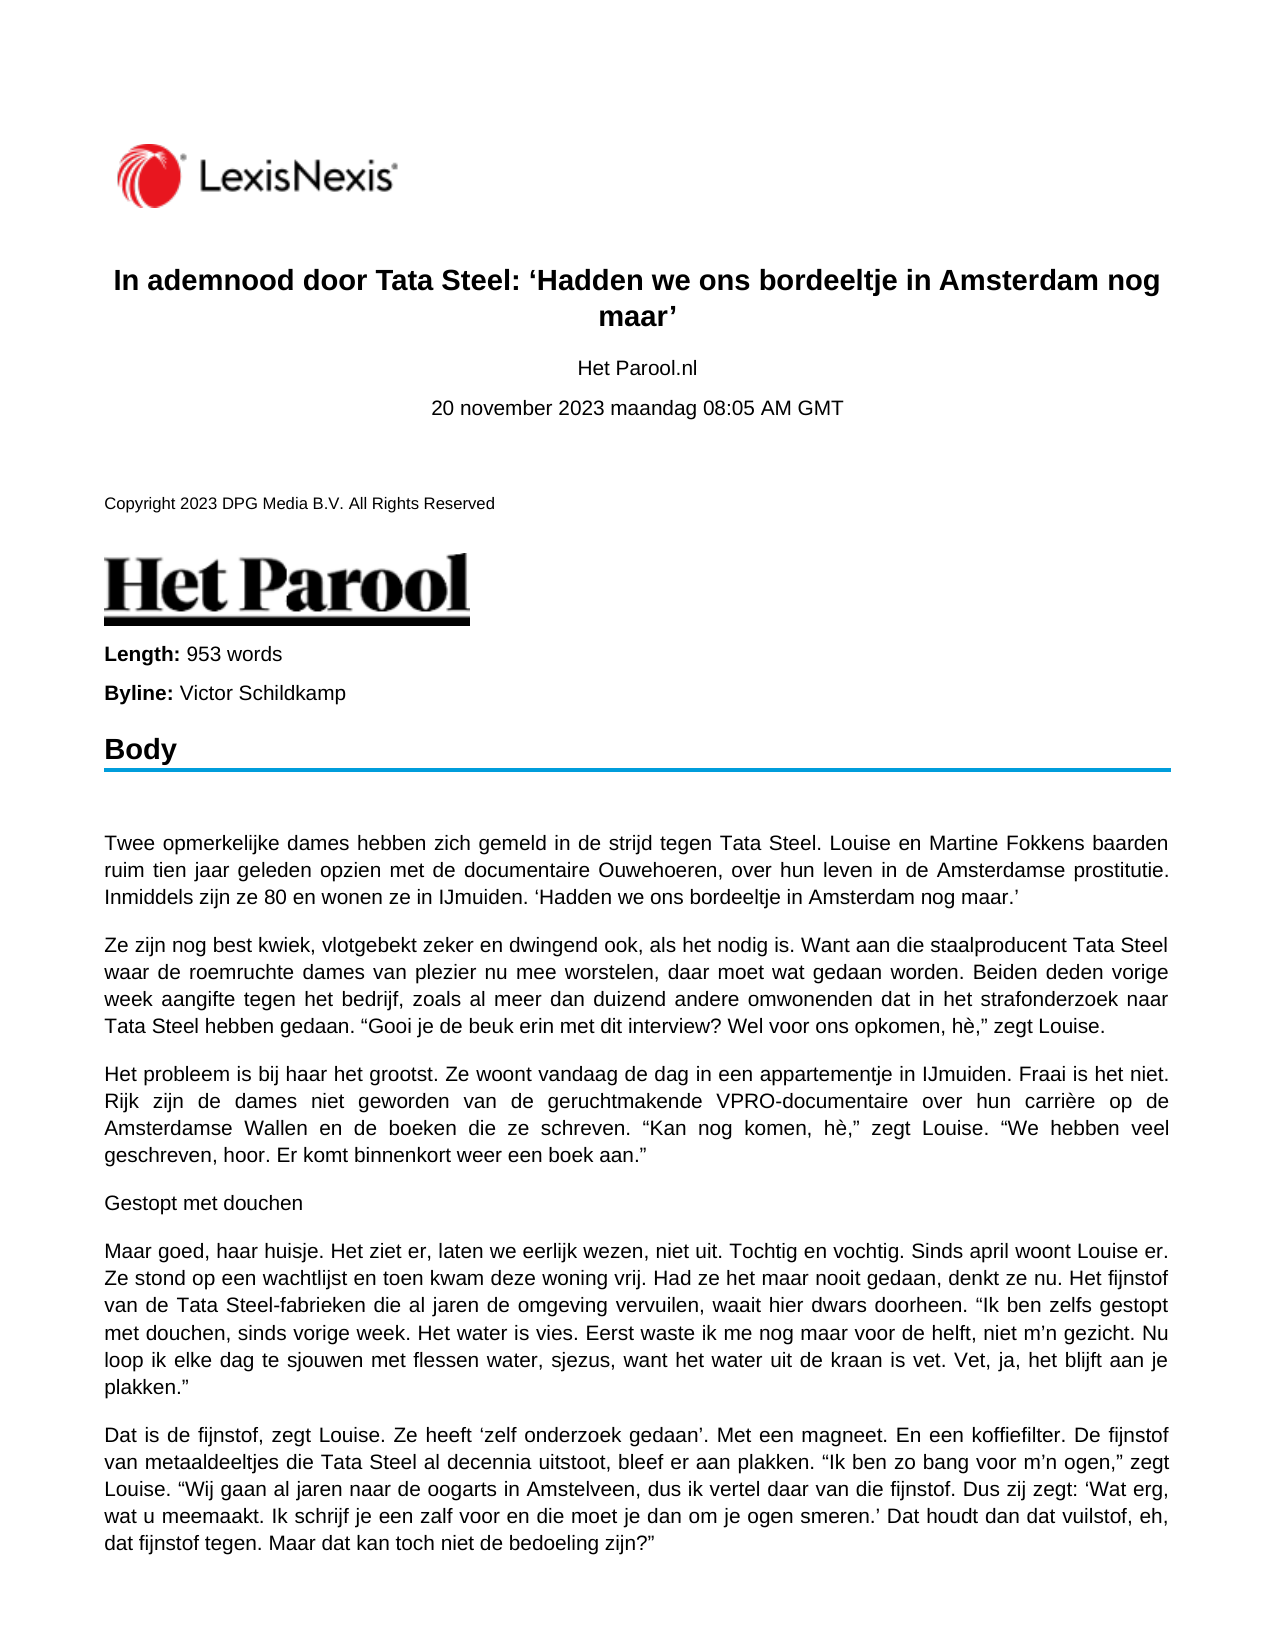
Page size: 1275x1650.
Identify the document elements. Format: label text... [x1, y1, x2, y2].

text Het probleem is bij haar het grootst. Ze woont vandaag de dag in een appartementje in IJmuiden. Fraai is het niet. Rijk zijn de dames niet geworden van de geruchtmakende VPRO-documentaire over hun carrière op de Amsterdamse Wallen en de boeken die ze schreven. “Kan nog komen, hè,” zegt Louise. “We hebben veel geschreven, hoor. Er komt binnenkort weer een boek aan.” [104, 1059, 1171, 1167]
text 20 november 2023 maandag 08:05 AM GMT [104, 393, 1171, 420]
text Twee opmerkelijke dames hebben zich gemeld in de strijd tegen Tata Steel. Louise en Martine Fokkens baarden ruim tien jaar geleden opzien met de documentaire Ouwehoeren, over hun leven in de Amsterdamse prostitutie. Inmiddels zijn ze 80 en wonen ze in IJmuiden. ‘Hadden we ons bordeeltje in Amsterdam nog maar.’ [104, 828, 1171, 909]
text Byline: Victor Schildkamp [104, 678, 1171, 705]
text Gestopt met douchen [104, 1188, 1171, 1215]
text Het Parool.nl [104, 353, 1171, 380]
text Maar goed, haar huisje. Het ziet er, laten we eerlijk wezen, niet uit. Tochtig en vochtig. Sinds april woont Louise er. Ze stond op een wachtlijst en toen kwam deze woning vrij. Had ze het maar nooit gedaan, denkt ze nu. Het fijnstof van de Tata Steel-fabrieken die al jaren de omgeving vervuilen, waait hier dwars doorheen. “Ik ben zelfs gestopt met douchen, sinds vorige week. Het water is vies. Eerst waste ik me nog maar voor de helft, niet m’n gezicht. Nu loop ik elke dag te sjouwen met flessen water, sjezus, want het water uit de kraan is vet. Vet, ja, het blijft aan je plakken.” [104, 1236, 1171, 1398]
picture [104, 144, 412, 208]
picture [104, 553, 470, 626]
subtitle In ademnood door Tata Steel: ‘Hadden we ons bordeeltje in Amsterdam nog maar’ [104, 261, 1171, 332]
text Length: 953 words [104, 638, 1171, 665]
text Copyright 2023 DPG Media B.V. All Rights Reserved [104, 461, 1171, 513]
text Ze zijn nog best kwiek, vlotgebekt zeker en dwingend ook, als het nodig is. Want aan die staalproducent Tata Steel waar de roemruchte dames van plezier nu mee worstelen, daar moet wat gedaan worden. Beiden deden vorige week aangifte tegen het bedrijf, zoals al meer dan duizend andere omwonenden dat in het strafonderzoek naar Tata Steel hebben gedaan. “Gooi je de beuk erin met dit interview? Wel voor ons opkomen, hè,” zegt Louise. [104, 930, 1171, 1038]
text Dat is de fijnstof, zegt Louise. Ze heeft ‘zelf onderzoek gedaan’. Met een magneet. En een koffiefilter. De fijnstof van metaaldeeltjes die Tata Steel al decennia uitstoot, bleef er aan plakken. “Ik ben zo bang voor m’n ogen,” zegt Louise. “Wij gaan al jaren naar de oogarts in Amstelveen, dus ik vertel daar van die fijnstof. Dus zij zegt: ‘Wat erg, wat u meemaakt. Ik schrijf je een zalf voor en die moet je dan om je ogen smeren.’ Dat houdt dan dat vuilstof, eh, dat fijnstof tegen. Maar dat kan toch niet de bedoeling zijn?” [104, 1419, 1171, 1555]
text Body [104, 730, 1171, 765]
